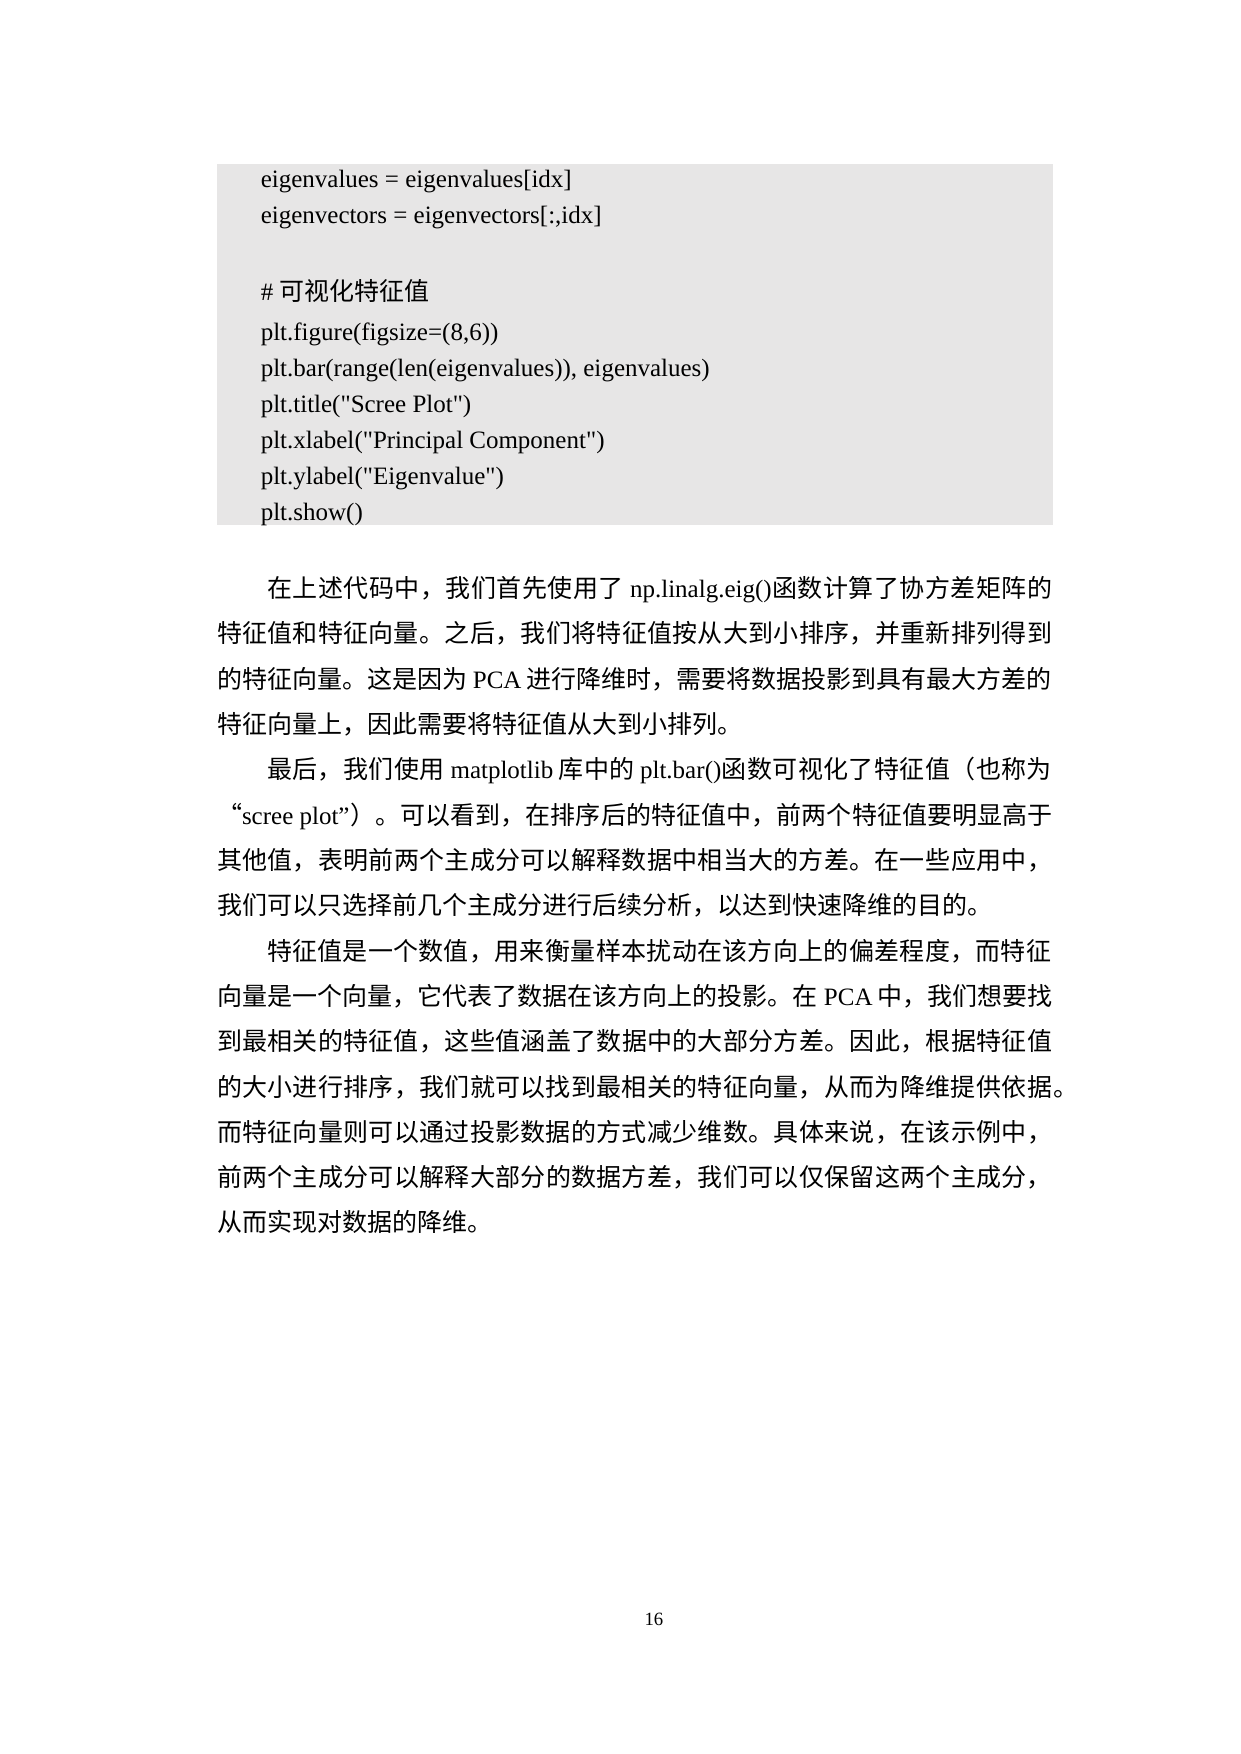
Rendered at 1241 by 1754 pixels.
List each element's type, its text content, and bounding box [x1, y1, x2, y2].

text plt.show() [217, 497, 1053, 525]
text plt.xlabel("Principal Component") [217, 425, 1053, 453]
text eigenvectors = eigenvectors[:,idx] [217, 200, 1053, 228]
text plt.figure(figsize=(8,6)) [217, 317, 1053, 346]
text # 可视化特征值 [217, 272, 1053, 308]
text plt.bar(range(len(eigenvalues)), eigenvalues) [217, 353, 1053, 382]
text eigenvalues = eigenvalues[idx] [217, 164, 1053, 193]
text plt.ylabel("Eigenvalue") [217, 461, 1053, 489]
text plt.title("Scree Plot") [217, 389, 1053, 418]
text 特征值是一个数值，用来衡量样本扰动在该方向上的偏差程度，而特征向量是一个向量，它代表了数据在该方向上的投影。在PCA中，我们想要找到最相关的特征值，这些值涵盖了数据中的大部分方差。因此，根据特征值的大小进行排序，我们就可以找到最相关的特征向量，从而为降维提供依据。而特征向量则可以通过投影数据的方式减少维数。具体来说，在该示例中，前两个主成分可以解释大部分的数据方差，我们可以仅保留这两个主成分，从而实现对数据的降维。 [217, 931, 1053, 1239]
text 在上述代码中，我们首先使用了np.linalg.eig()函数计算了协方差矩阵的特征值和特征向量。之后，我们将特征值按从大到小排序，并重新排列得到的特征向量。这是因为PCA进行降维时，需要将数据投影到具有最大方差的特征向量上，因此需要将特征值从大到小排列。 [217, 568, 1053, 741]
text 最后，我们使用matplotlib库中的plt.bar()函数可视化了特征值（也称为“scree plot”）。可以看到，在排序后的特征值中，前两个特征值要明显高于其他值，表明前两个主成分可以解释数据中相当大的方差。在一些应用中，我们可以只选择前几个主成分进行后续分析，以达到快速降维的目的。 [217, 750, 1053, 922]
